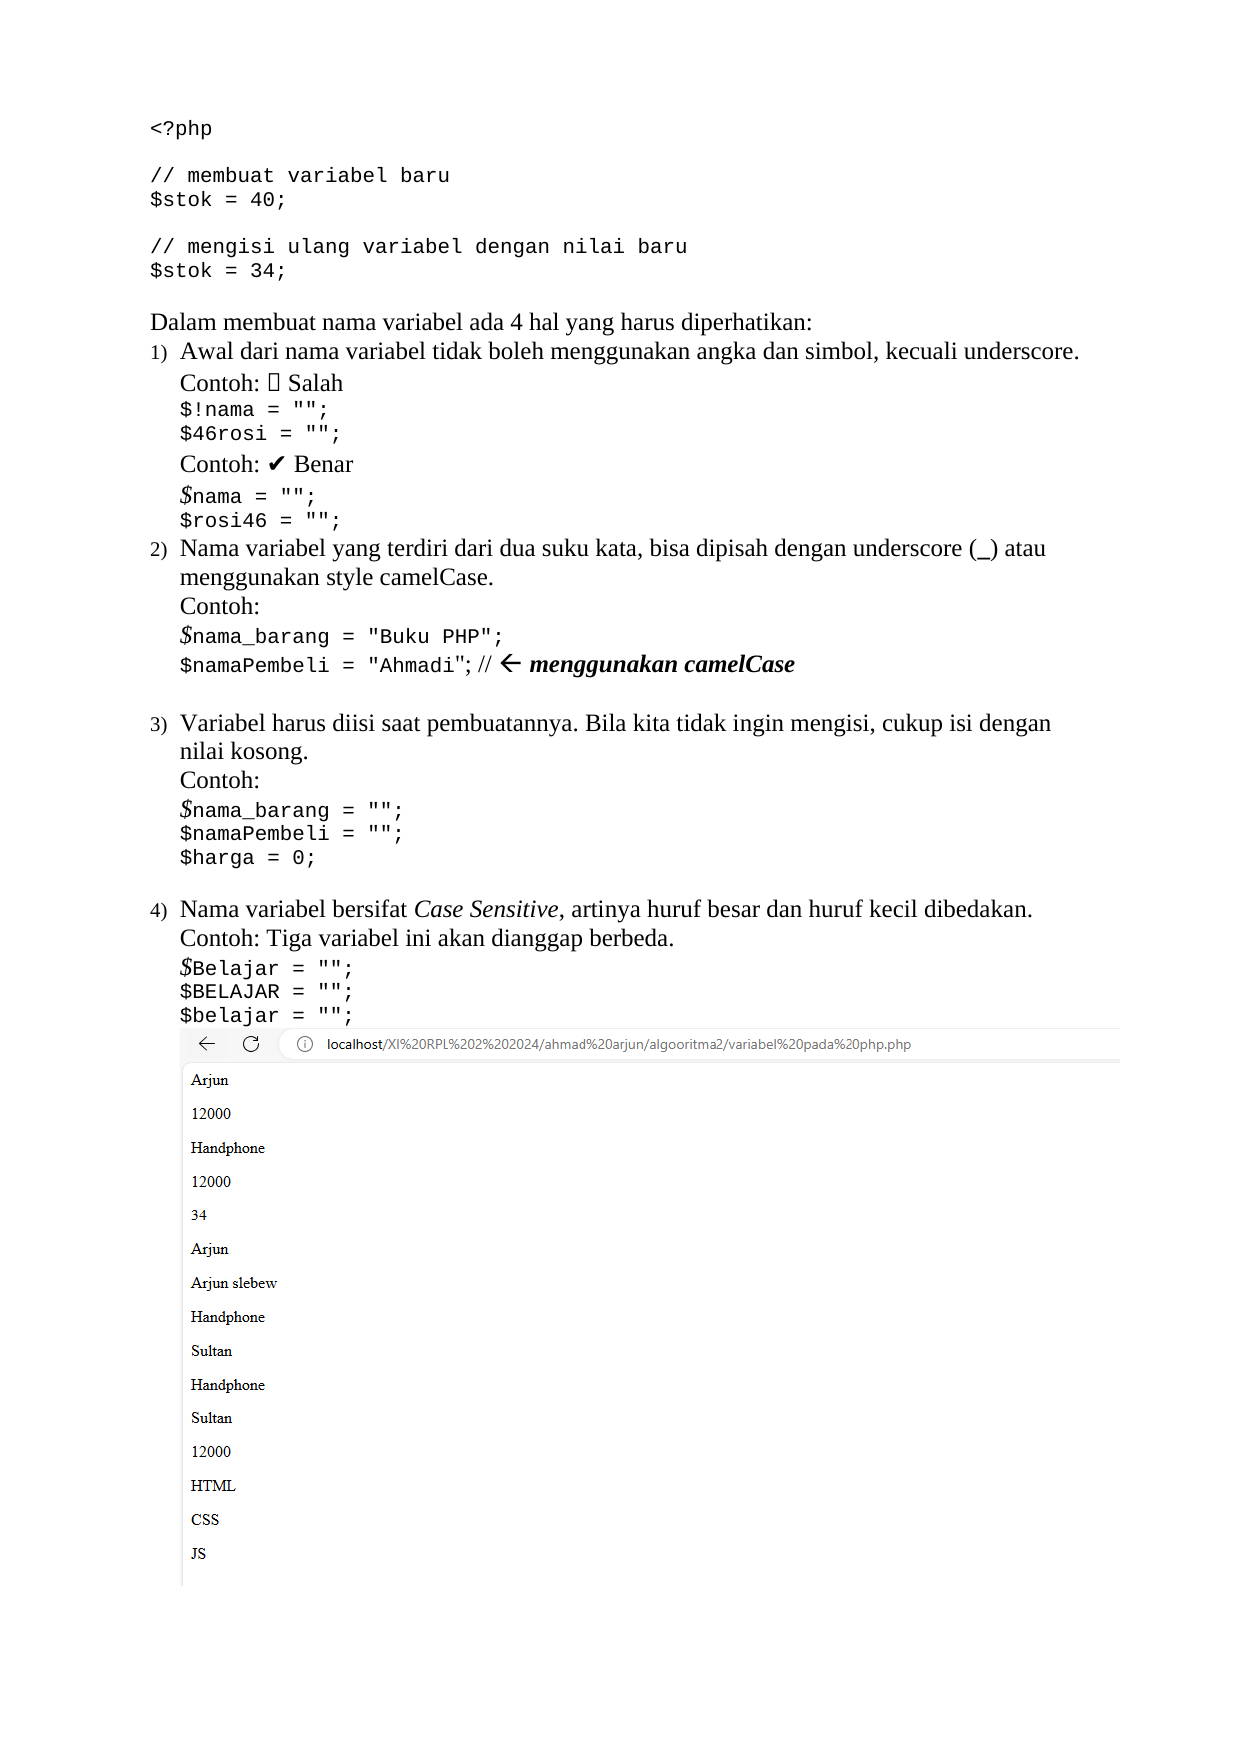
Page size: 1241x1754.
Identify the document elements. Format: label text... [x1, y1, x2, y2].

text Contoh: [179, 591, 1090, 620]
text <?php [150, 118, 1090, 142]
list Variabel harus diisi saat pembuatannya. Bila kita tidak ingin mengisi, cukup isi dengan nilai kosong. [150, 708, 1090, 765]
text $harga = 0; [179, 847, 1090, 871]
list Nama variabel bersifat Case Sensitive, artinya huruf besar dan huruf kecil dibedakan. [150, 894, 1090, 923]
text $Belajar = ""; [179, 952, 1090, 981]
text Contoh: Tiga variabel ini akan dianggap berbeda. [179, 923, 1090, 952]
text $nama_barang = ""; [179, 794, 1090, 823]
list Awal dari nama variabel tidak boleh menggunakan angka dan simbol, kecuali underscore. [150, 336, 1090, 365]
text $rosi46 = ""; [179, 510, 1090, 533]
text $BELAJAR = ""; [179, 981, 1090, 1005]
text $namaPembeli = "Ahmadi"; // menggunakan camelCase [179, 649, 1090, 679]
text $belajar = ""; [179, 1005, 1090, 1028]
list Nama variabel yang terdiri dari dua suku kata, bisa dipisah dengan underscore (_) atau menggunakan style camelCase. [150, 533, 1090, 591]
text Contoh: ❌ Salah [179, 365, 1090, 399]
text $stok = 40; [150, 189, 1090, 213]
picture [179, 1028, 1120, 1586]
text $nama_barang = "Buku PHP"; [179, 620, 1090, 649]
text Contoh: [179, 765, 1090, 794]
text $nama = ""; [179, 480, 1090, 510]
text $!nama = ""; [179, 399, 1090, 422]
text $namaPembeli = ""; [179, 823, 1090, 847]
text // mengisi ulang variabel dengan nilai baru [150, 236, 1090, 260]
text $stok = 34; [150, 260, 1090, 284]
text Dalam membuat nama variabel ada 4 hal yang harus diperhatikan: [150, 307, 1090, 336]
text // membuat variabel baru [150, 165, 1090, 189]
text $46rosi = ""; [179, 422, 1090, 446]
text Contoh: ✔️ Benar [179, 446, 1090, 480]
